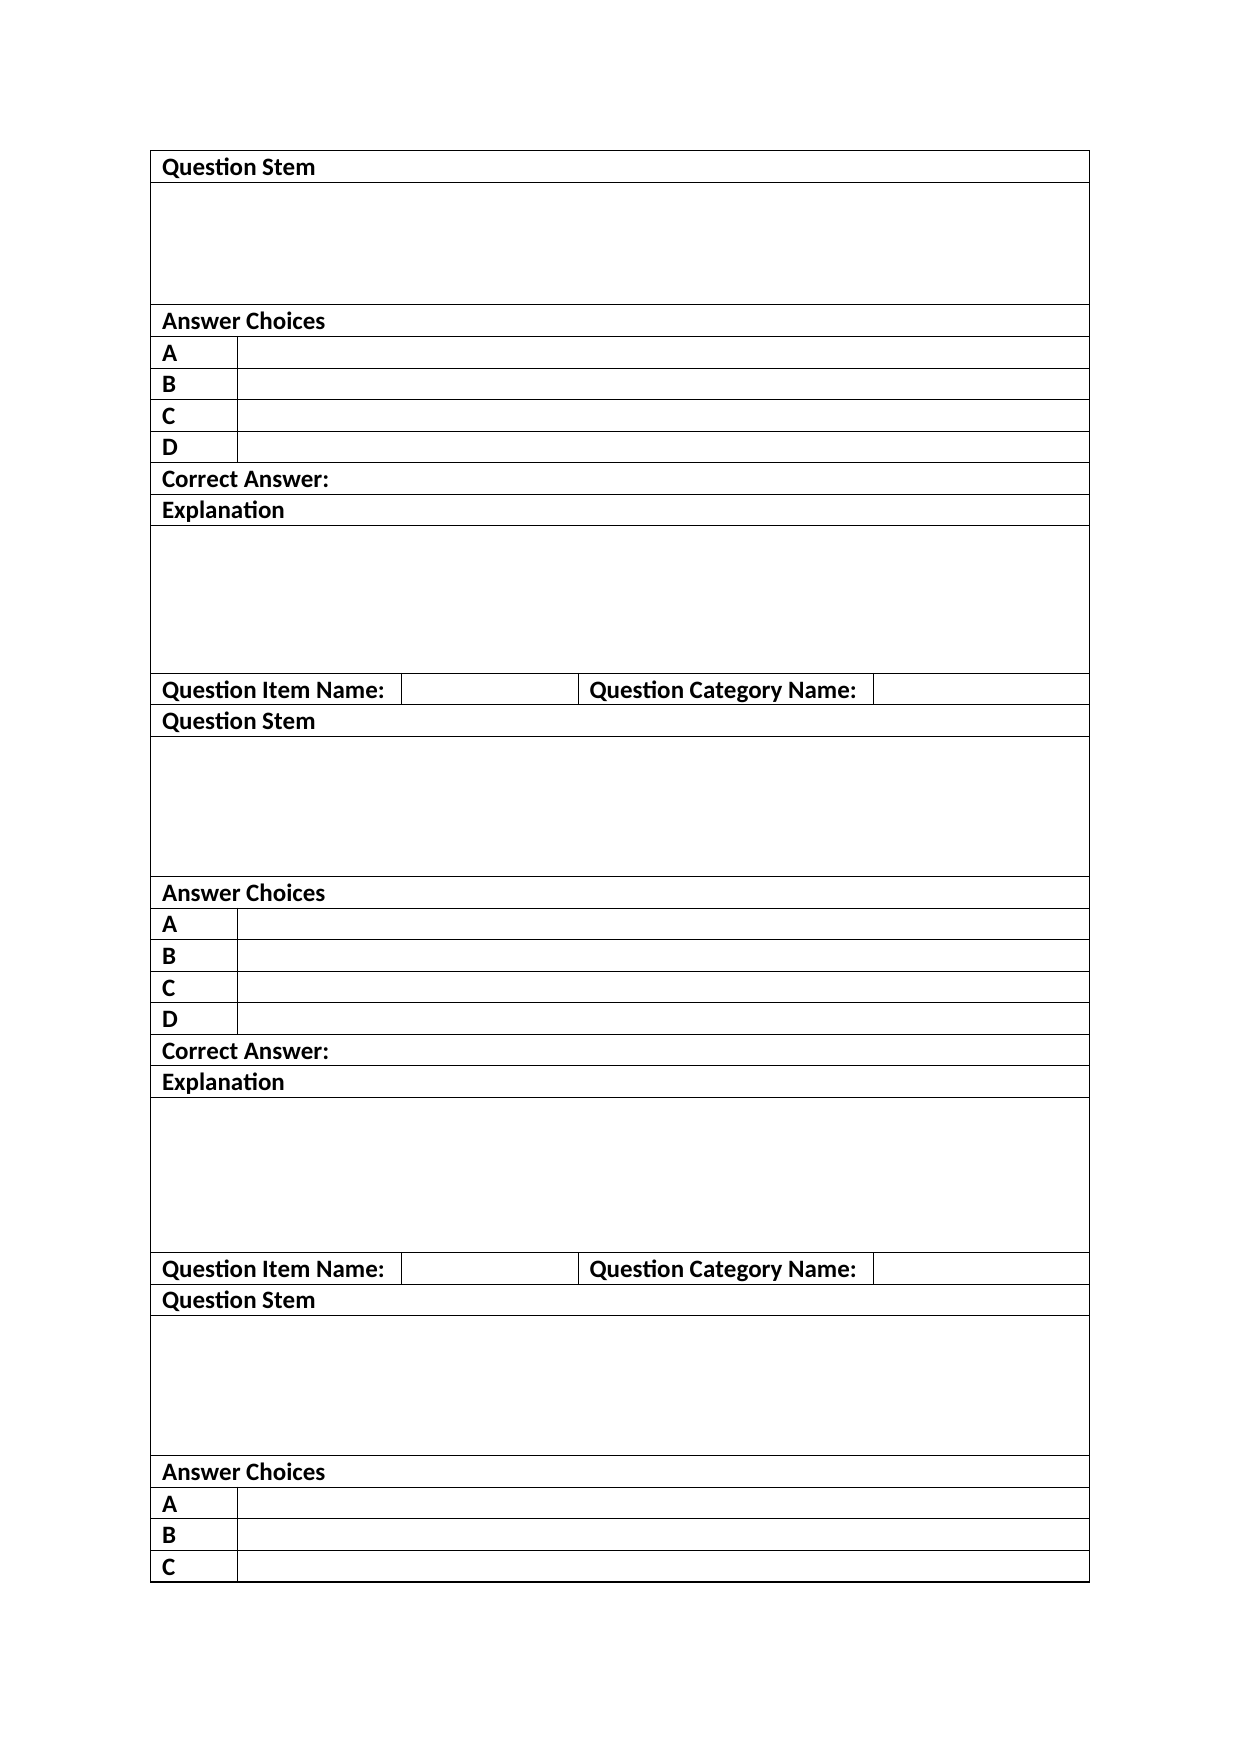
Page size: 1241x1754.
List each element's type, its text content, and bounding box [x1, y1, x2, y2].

table_cell Question Category Name: [579, 674, 873, 704]
table_cell Question Item Name: [151, 674, 401, 704]
table_cell [238, 1519, 1089, 1550]
table_cell C [151, 400, 237, 431]
table_cell B [151, 940, 237, 971]
table_cell C [151, 972, 237, 1002]
table_cell B [151, 369, 237, 399]
table_cell Explanation [151, 1066, 1089, 1097]
table_cell Question Stem [151, 151, 1089, 182]
table_cell C [151, 1551, 237, 1581]
table_cell [238, 432, 1089, 462]
table_cell [151, 737, 1089, 876]
table_cell B [151, 1519, 237, 1550]
table_cell [151, 183, 1089, 304]
table_cell [238, 909, 1089, 939]
table_cell [238, 1488, 1089, 1518]
table_cell Question Stem [151, 705, 1089, 736]
table_cell [402, 674, 578, 704]
table_cell [238, 940, 1089, 971]
table_cell A [151, 909, 237, 939]
table_cell Question Stem [151, 1285, 1089, 1315]
table_cell Correct Answer: [151, 1035, 1089, 1065]
table_cell Answer Choices [151, 877, 1089, 907]
table_cell [151, 526, 1089, 673]
table_cell A [151, 1488, 237, 1518]
table_cell [238, 337, 1089, 367]
table_cell [874, 1253, 1089, 1283]
table_cell [238, 1551, 1089, 1581]
table_cell Explanation [151, 495, 1089, 525]
table_cell Question Category Name: [579, 1253, 873, 1283]
table_cell A [151, 337, 237, 367]
table_cell Answer Choices [151, 305, 1089, 336]
table_cell [238, 400, 1089, 431]
table_cell [151, 1316, 1089, 1455]
table_cell [151, 1098, 1089, 1252]
table_cell [238, 1003, 1089, 1034]
table_cell [402, 1253, 578, 1283]
table_cell D [151, 432, 237, 462]
table_cell [238, 972, 1089, 1002]
table_cell Question Item Name: [151, 1253, 401, 1283]
table_cell D [151, 1003, 237, 1034]
table_cell Correct Answer: [151, 463, 1089, 494]
table_cell [238, 369, 1089, 399]
table_cell [874, 674, 1089, 704]
table_cell Answer Choices [151, 1456, 1089, 1487]
